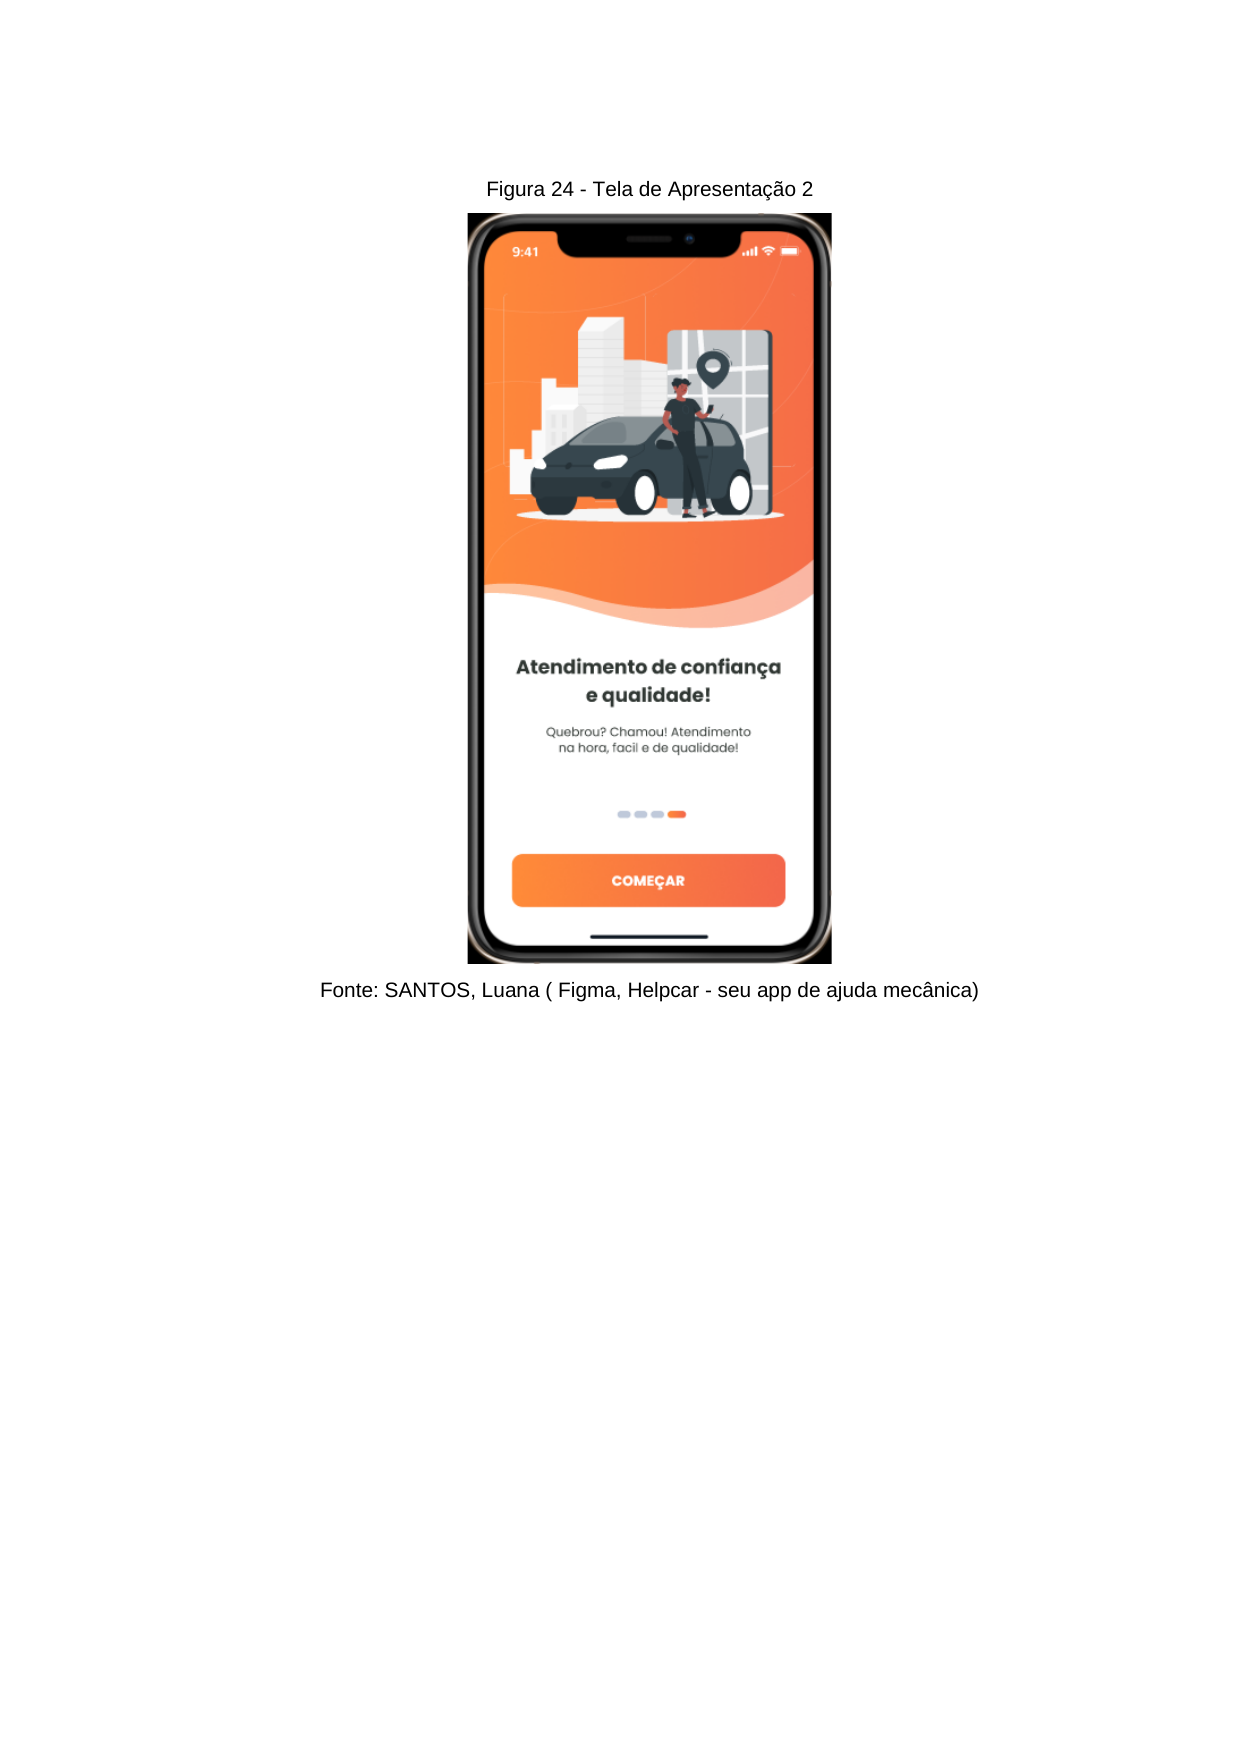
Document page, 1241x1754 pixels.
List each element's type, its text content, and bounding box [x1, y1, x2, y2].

text Fonte: SANTOS, Luana ( Figma, Helpcar - seu app de ajuda mecânica) [177, 977, 1122, 1001]
picture [467, 213, 832, 964]
